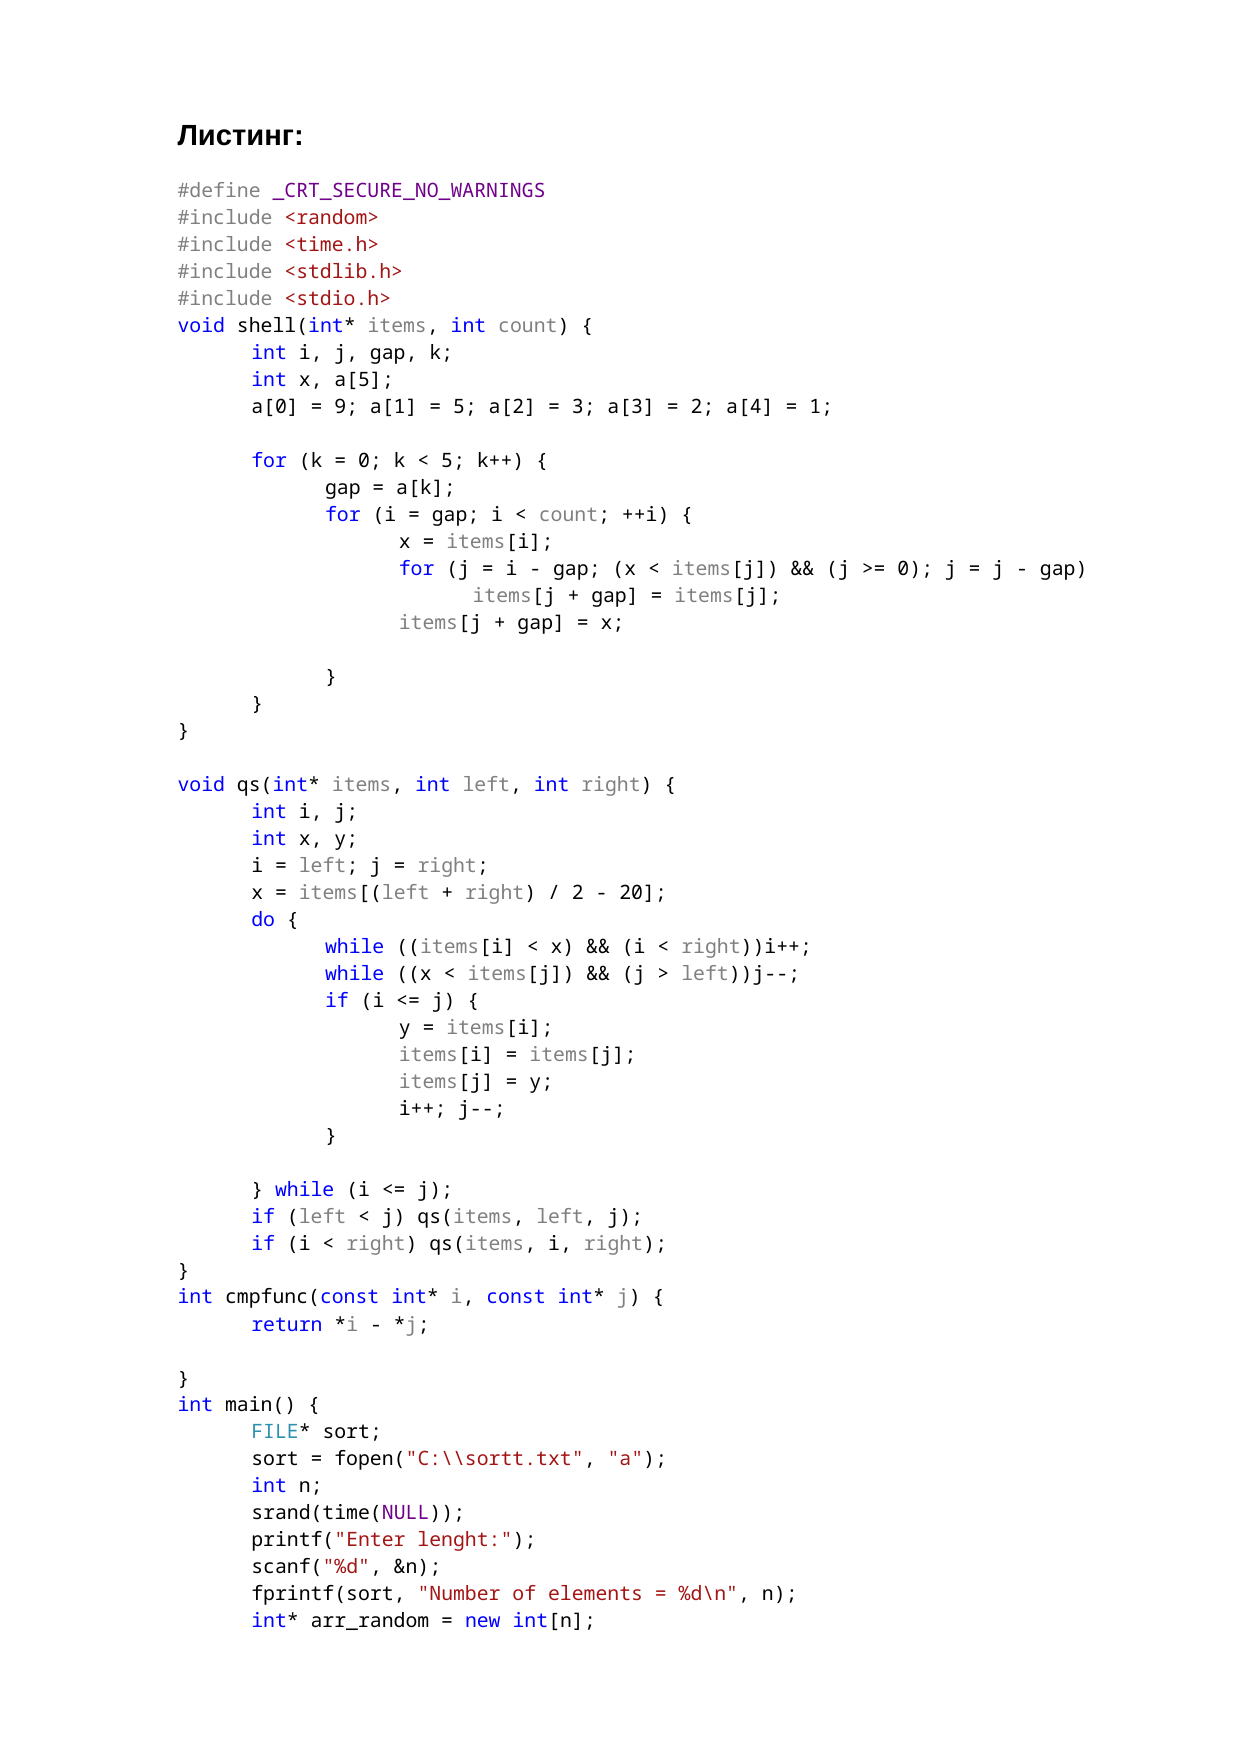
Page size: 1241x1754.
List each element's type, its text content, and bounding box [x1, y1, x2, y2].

subtitle Листинг: [177, 118, 1078, 152]
text int i, j, gap, k; [177, 338, 1152, 366]
text #define _CRT_SECURE_NO_WARNINGS [177, 177, 1152, 204]
text while ((x < items[j]) && (j > left))j--; [177, 959, 1152, 986]
text for (j = i - gap; (x < items[j]) && (j >= 0); j = j - gap) [177, 554, 1152, 581]
text #include <stdio.h> [177, 284, 1152, 312]
text int x, a[5]; [177, 366, 1152, 392]
text if (i <= j) { [177, 986, 1152, 1013]
text int i, j; [177, 797, 1152, 824]
text int* arr_random = new int[n]; [177, 1607, 1152, 1633]
text y = items[i]; [177, 1013, 1152, 1040]
text FILE* sort; [177, 1418, 1152, 1445]
text int cmpfunc(const int* i, const int* j) { [177, 1283, 1152, 1310]
text #include <time.h> [177, 231, 1152, 258]
text do { [177, 905, 1152, 932]
text x = items[(left + right) / 2 - 20]; [177, 878, 1152, 905]
text if (left < j) qs(items, left, j); [177, 1202, 1152, 1229]
text items[j + gap] = items[j]; [177, 581, 1152, 608]
text } [177, 662, 1152, 689]
text scanf("%d", &n); [177, 1553, 1152, 1579]
text } [177, 716, 1152, 743]
text i = left; j = right; [177, 851, 1152, 878]
text items[j + gap] = x; [177, 608, 1152, 635]
text int x, y; [177, 824, 1152, 851]
text int main() { [177, 1391, 1152, 1418]
text srand(time(NULL)); [177, 1499, 1152, 1526]
text } [177, 1256, 1152, 1283]
text void qs(int* items, int left, int right) { [177, 770, 1152, 797]
text printf("Enter lenght:"); [177, 1526, 1152, 1553]
text gap = a[k]; [177, 473, 1152, 500]
text if (i < right) qs(items, i, right); [177, 1229, 1152, 1256]
text while ((items[i] < x) && (i < right))i++; [177, 932, 1152, 959]
text items[i] = items[j]; [177, 1040, 1152, 1067]
text void shell(int* items, int count) { [177, 312, 1152, 338]
text x = items[i]; [177, 527, 1152, 554]
text #include <random> [177, 204, 1152, 231]
text int n; [177, 1472, 1152, 1499]
text for (i = gap; i < count; ++i) { [177, 500, 1152, 527]
text i++; j--; [177, 1094, 1152, 1121]
text a[0] = 9; a[1] = 5; a[2] = 3; a[3] = 2; a[4] = 1; [177, 392, 1152, 419]
text for (k = 0; k < 5; k++) { [177, 446, 1152, 473]
text return *i - *j; [177, 1310, 1152, 1337]
text items[j] = y; [177, 1067, 1152, 1094]
text #include <stdlib.h> [177, 258, 1152, 284]
text fprintf(sort, "Number of elements = %d\n", n); [177, 1579, 1152, 1607]
text } [177, 689, 1152, 716]
text } [177, 1364, 1152, 1391]
text } [177, 1121, 1152, 1148]
text } while (i <= j); [177, 1175, 1152, 1202]
text sort = fopen("C:\\sortt.txt", "a"); [177, 1445, 1152, 1472]
